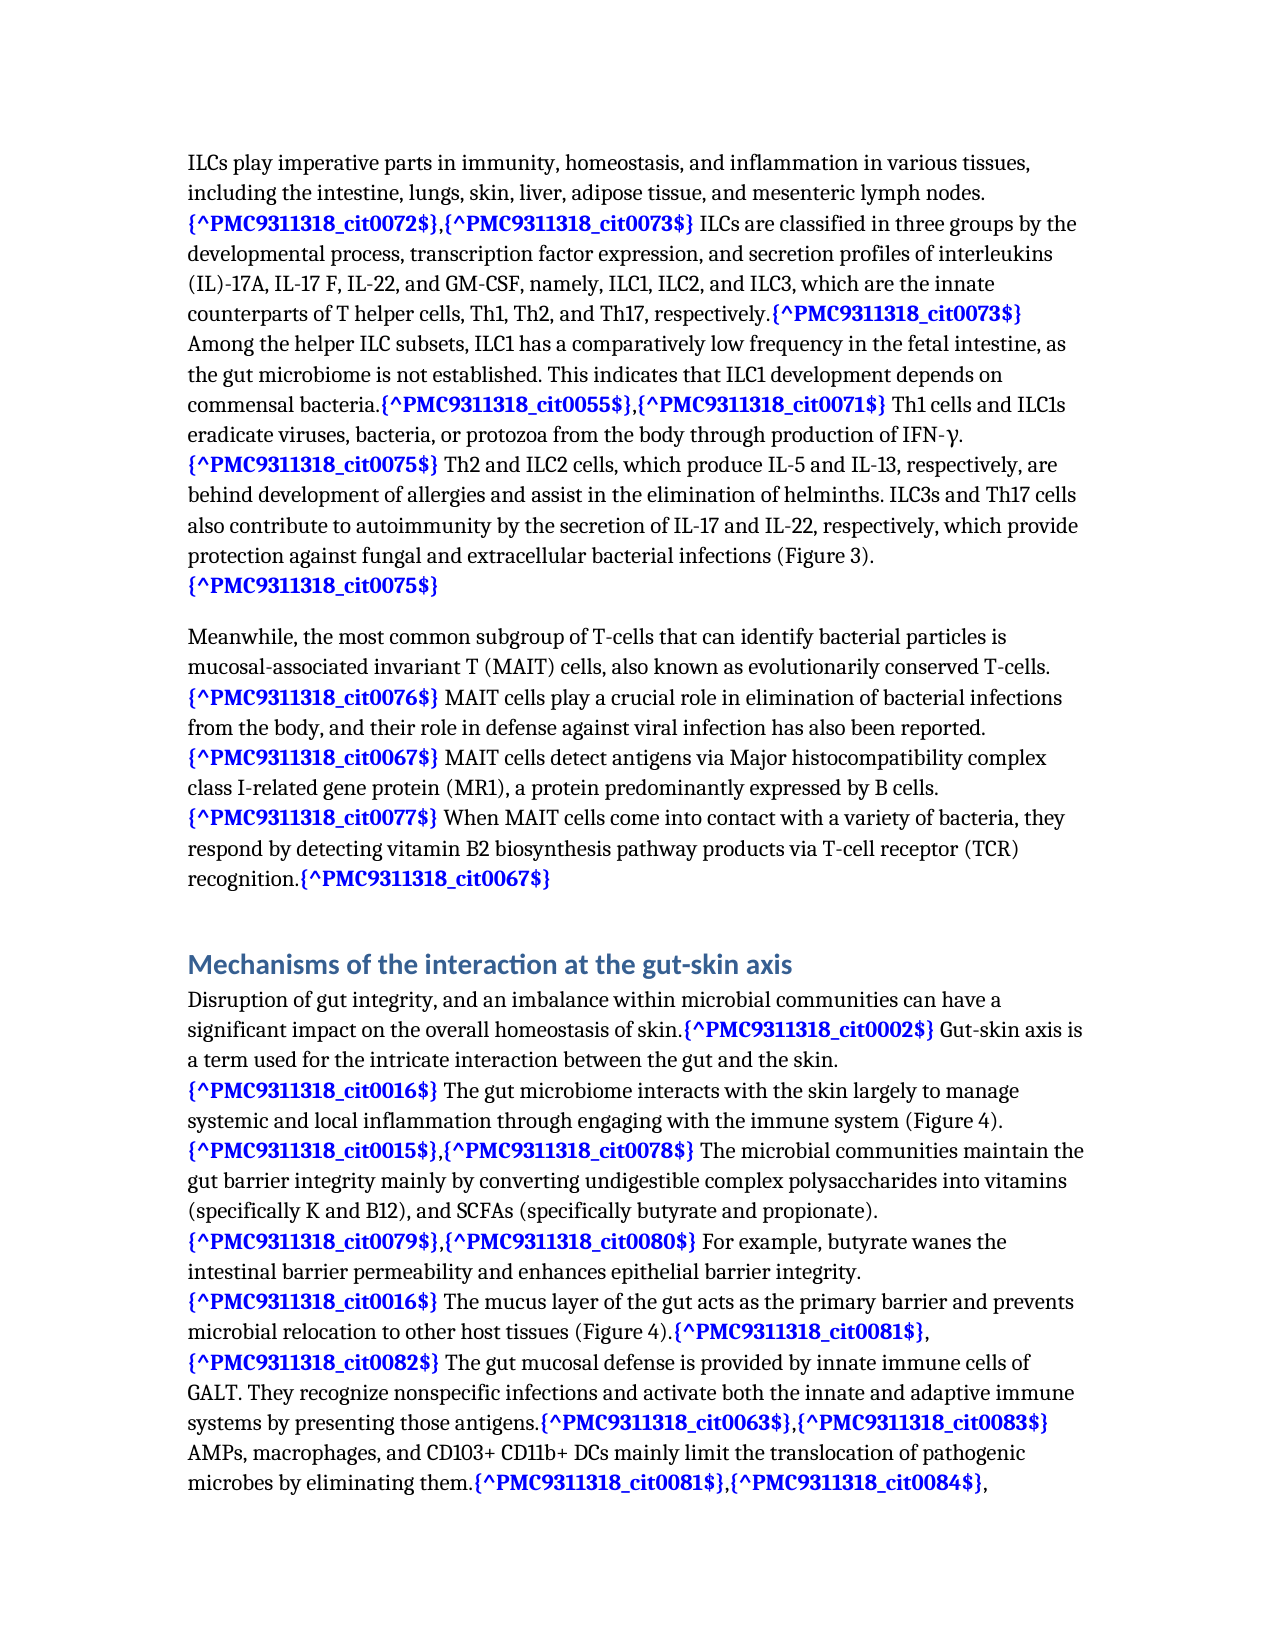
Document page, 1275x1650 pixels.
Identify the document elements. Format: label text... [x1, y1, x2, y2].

text Meanwhile, the most common subgroup of T-cells that can identify bacterial particles is mucosal-associated invariant T (MAIT) cells, also known as evolutionarily conserved T-cells.{^PMC9311318_cit0076$} MAIT cells play a crucial role in elimination of bacterial infections from the body, and their role in defense against viral infection has also been reported.{^PMC9311318_cit0067$} MAIT cells detect antigens via Major histocompatibility complex class I-related gene protein (MR1), a protein predominantly expressed by B cells.{^PMC9311318_cit0077$} When MAIT cells come into contact with a variety of bacteria, they respond by detecting vitamin B2 biosynthesis pathway products via T-cell receptor (TCR) recognition.{^PMC9311318_cit0067$} [187, 624, 1087, 892]
text ILCs play imperative parts in immunity, homeostasis, and inflammation in various tissues, including the intestine, lungs, skin, liver, adipose tissue, and mesenteric lymph nodes.{^PMC9311318_cit0072$},{^PMC9311318_cit0073$} ILCs are classified in three groups by the developmental process, transcription factor expression, and secretion profiles of interleukins (IL)-17A, IL-17 F, IL-22, and GM-CSF, namely, ILC1, ILC2, and ILC3, which are the innate counterparts of T helper cells, Th1, Th2, and Th17, respectively.{^PMC9311318_cit0073$} Among the helper ILC subsets, ILC1 has a comparatively low frequency in the fetal intestine, as the gut microbiome is not established. This indicates that ILC1 development depends on commensal bacteria.{^PMC9311318_cit0055$},{^PMC9311318_cit0071$} Th1 cells and ILC1s eradicate viruses, bacteria, or protozoa from the body through production of IFN-γ.{^PMC9311318_cit0075$} Th2 and ILC2 cells, which produce IL-5 and IL-13, respectively, are behind development of allergies and assist in the elimination of helminths. ILC3s and Th17 cells also contribute to autoimmunity by the secretion of IL-17 and IL-22, respectively, which provide protection against fungal and extracellular bacterial infections (Figure 3).{^PMC9311318_cit0075$} [187, 150, 1087, 599]
subtitle Mechanisms of the interaction at the gut-skin axis [187, 946, 1087, 981]
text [187, 987, 1087, 1496]
